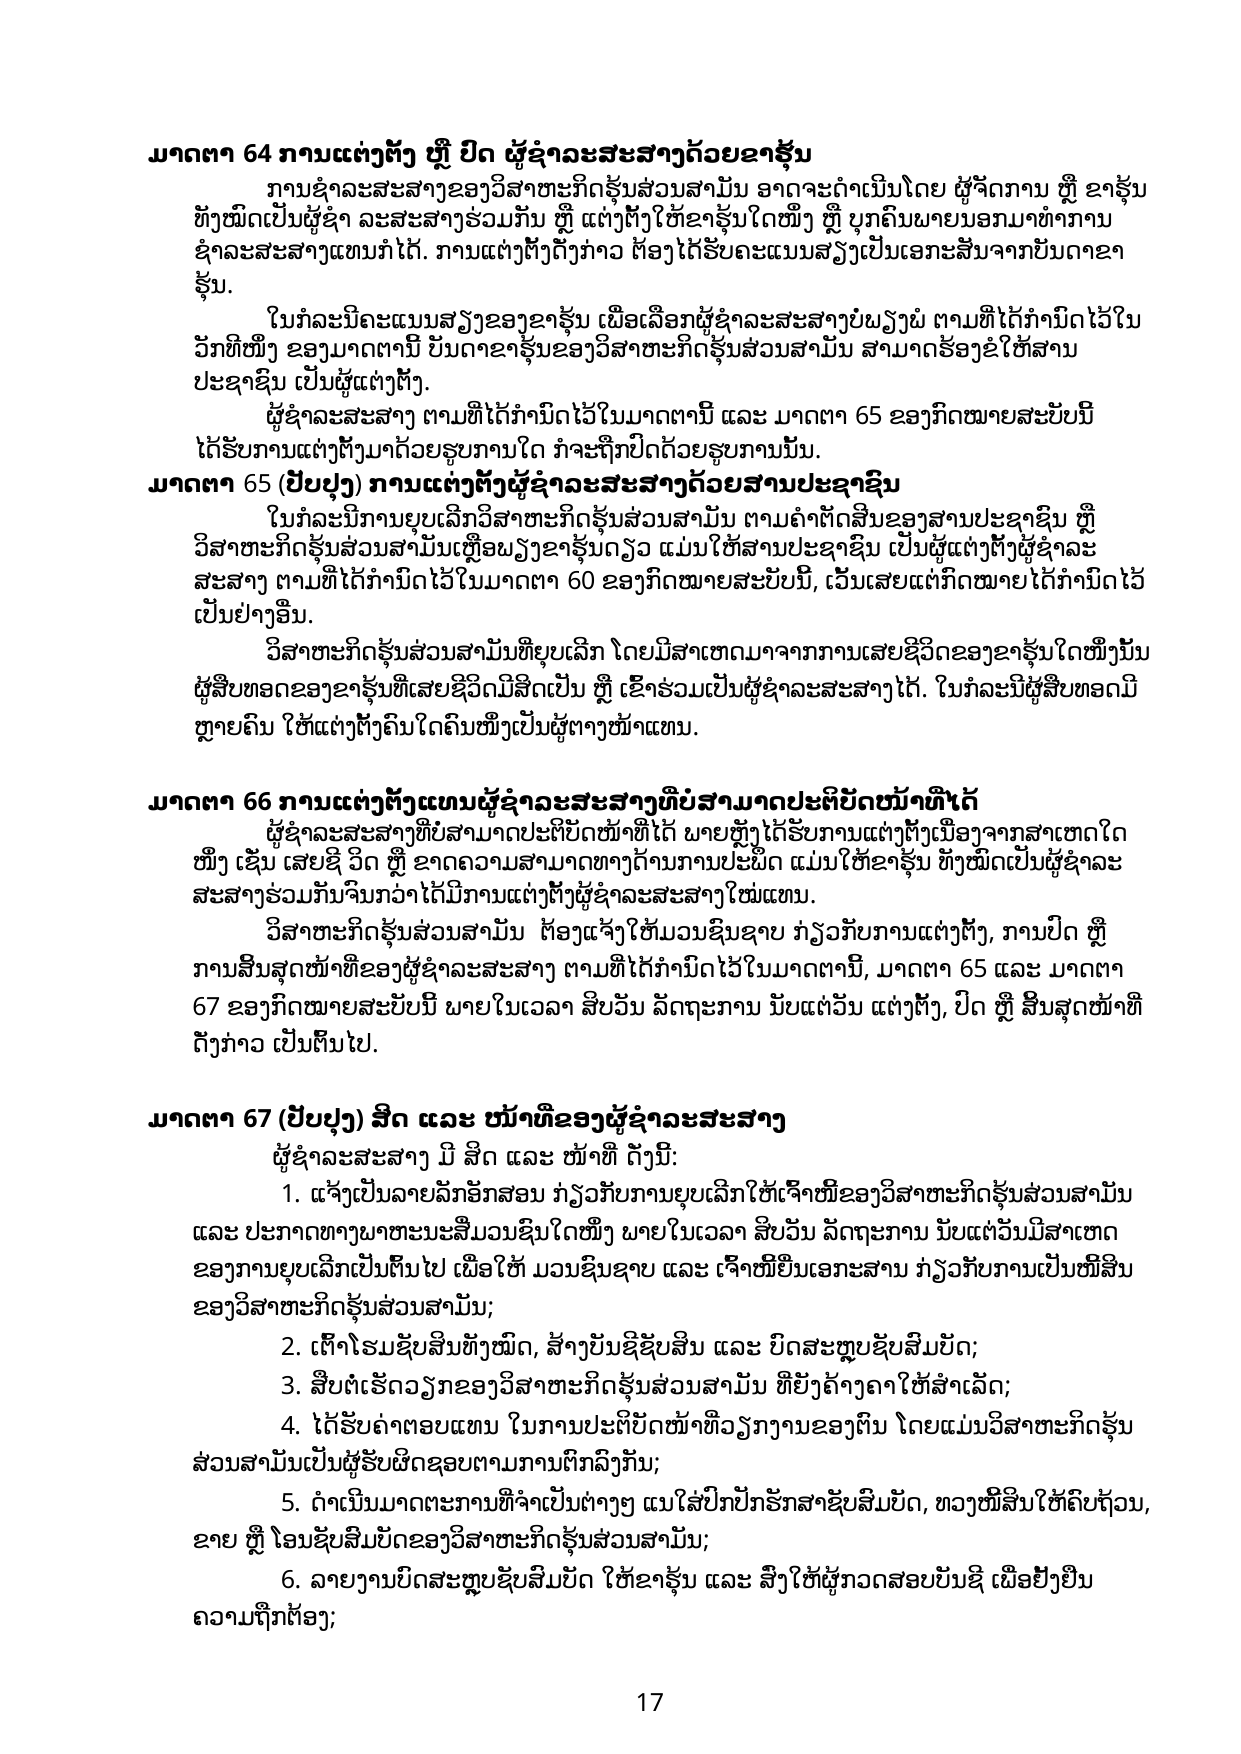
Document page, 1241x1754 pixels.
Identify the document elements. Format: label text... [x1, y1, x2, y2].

text ວິສາຫະກິດຮຸ້ນ​ສ່ວນສາມັນ ຕ້ອງແຈ້ງໃຫ້ມວນຊົນຊາບ ກ່ຽວກັບການແຕ່ງຕັ້ງ, ການປົດ ຫຼື ການສິ້ນສຸດໜ້າທີ່ຂອງຜູ້ຊຳລະສະສາງ ຕາມທີ່ໄດ້ກຳນົດໄວ້ໃນມາດຕານີ້, ມາດຕາ 65 ແລະ ມາດຕາ 67 ຂອງກົດໝາຍສະບັບນີ້ ພາຍໃນເວລາ ສິບວັນ ລັດຖະການ ນັບແຕ່ວັນ ແຕ່ງຕັ້ງ, ປົດ ຫຼື ສິ້ນສຸດໜ້າທີ່ດັ່ງກ່າວ ເປັນຕົ້ນໄປ. [192, 910, 1152, 1060]
text ມາດຕາ 66 ການແຕ່ງຕັ້ງແທນຜູ້ຊຳລະສະສາງທີ່ບໍ່ສາມາດປະຕິບັດໜ້າທີ່ໄດ້ [148, 780, 1152, 818]
text ຜູ້ຊໍາລະສະສາງ ມີ ສິດ ແລະ ໜ້າທີ່ ດັ່ງນີ້: [193, 1135, 1152, 1173]
text ໃນກໍລະນີຄະແນນສຽງຂອງຂາຮຸ້ນ ເພື່ອເລືອກຜູ້ຊຳລະສະສາງບໍ່ພຽງພໍ ຕາມທີ່ໄດ້ກໍານົດໄວ້ໃນວັກທີໜຶ່ງ ຂອງມາດຕານີ້ ບັນດາຂາຮຸ້ນຂອງວິສາຫະກິດຮຸ້ນສ່ວນສາມັນ ສາມາດຮ້ອງຂໍໃຫ້ສານປະຊາຊົນ ເປັນຜູ້ແຕ່ງຕັ້ງ. [193, 305, 1152, 398]
list ແຈ້ງເປັນລາຍລັກອັກສອນ ກ່ຽວກັບການຍຸບເລີກໃຫ້ເຈົ້າໜີ້ຂອງວິສາຫະກິດຮຸ້ນສ່ວນສາມັນ ແລະ ປະກາດທາງພາຫະນະສື່ມວນຊົນໃດໜຶ່ງ ພາຍໃນເວລາ ສິບວັນ ລັດຖະການ ນັບແຕ່ວັນມີສາເຫດຂອງການຍຸບເລີກເປັນຕົ້ນໄປ ເພື່ອໃຫ້ ມວນຊົນຊາບ ແລະ ເຈົ້າໜີ້ຍື່ນເອກະສານ ກ່ຽວກັບການເປັນໜີ້ສິນຂອງວິສາຫະກິດຮຸ້ນສ່ວນສາມັນ; [192, 1173, 1152, 1323]
list ສືບຕໍ່ເຮັດວຽກຂອງວິສາຫະກິດຮຸ້ນສ່ວນສາມັນ ທີ່ຍັງຄ້າງຄາໃຫ້ສຳເລັດ; [192, 1364, 1152, 1402]
text ການຊຳລະສະສາງຂອງວິສາຫະກິດຮຸ້ນສ່ວນສາມັນ ອາດຈະດຳເນີນໂດຍ ຜູ້ຈັດການ ຫຼື ຂາຮຸ້ນທັງໝົດເປັນຜູ້ຊຳ ລະສະສາງຮ່ວມກັນ ຫຼື ແຕ່ງຕັ້ງໃຫ້ຂາຮຸ້ນໃດໜຶ່ງ ຫຼື ບຸກຄົນພາຍນອກມາທຳການຊຳລະສະສາງແທນກໍໄດ້. ການແຕ່ງຕັ້ງດັ່ງກ່າວ ຕ້ອງໄດ້ຮັບຄະແນນສຽງເປັນເອກະສັນຈາກບັນດາຂາຮຸ້ນ. [193, 174, 1152, 301]
text ວິສາຫະກິດຮຸ້ນສ່ວນສາມັນທີ່ຍຸບເລີກ ໂດຍມີສາເຫດມາຈາກການເສຍຊີວິດຂອງຂາຮຸ້ນໃດໜຶ່ງນັ້ນ ຜູ້ສືບທອດຂອງຂາຮຸ້ນທີ່ເສຍຊີວິດມີສິດເປັນ ຫຼື ເຂົ້າຮ່ວມເປັນຜູ້ຊຳລະສະສາງໄດ້. ໃນກໍລະນີຜູ້ສືບທອດມີຫຼາຍຄົນ ໃຫ້ແຕ່ງຕັ້ງຄົນໃດຄົນໜຶ່ງເປັນຜູ້ຕາງໜ້າແທນ. [193, 630, 1152, 743]
list ລາຍງານບົດສະຫຼຸບຊັບສົມບັດ ໃຫ້ຂາຮຸ້ນ ແລະ ສົ່ງໃຫ້ຜູ້ກວດສອບບັນຊີ ເພື່ອຢັ້ງຢືນຄວາມຖືກຕ້ອງ; [192, 1558, 1152, 1633]
list ດຳເນີນມາດຕະການທີ່ຈຳເປັນຕ່າງໆ ແນໃສ່ປົກປັກຮັກສາຊັບສົມບັດ, ທວງໜີ້ສິນໃຫ້ຄົບຖ້ວນ, ຂາຍ ຫຼື ໂອນຊັບສົມບັດຂອງວິສາຫະກິດຮຸ້ນສ່ວນສາມັນ; [192, 1481, 1152, 1556]
text ຜູ້ຊຳລະສະສາງ ຕາມທີ່ໄດ້ກຳນົດໄວ້ໃນມາດຕານີ້ ແລະ ມາດຕາ 65 ຂອງກົດໝາຍສະບັບນີ້ ໄດ້ຮັບການແຕ່ງຕັ້ງມາດ້ວຍຮູບການໃດ ກໍຈະຖືກປົດດ້ວຍຮູບການນັ້ນ. [193, 398, 1152, 466]
list ເຕົ້າໂຮມຊັບສິນທັງໝົດ, ສ້າງບັນຊີຊັບສິນ ແລະ ບົດສະຫຼຸບຊັບສົມບັດ; [192, 1325, 1152, 1362]
text ໃນກໍລະນີການຍຸບເລີກວິສາຫະກິດຮຸ້ນສ່ວນສາມັນ ຕາມຄຳຕັດສີນຂອງສານປະຊາຊົນ ຫຼື ວິສາຫະກິດຮຸ້ນສ່ວນສາມັນເຫຼືອພຽງຂາຮຸ້ນດຽວ ແມ່ນໃຫ້ສານປະຊາຊົນ ເປັນຜູ້ແຕ່ງຕັ້ງຜູ້ຊໍາລະສະສາງ ຕາມທີ່ໄດ້ກໍານົດໄວ້ໃນມາດຕາ 60 ຂອງກົດໝາຍສະບັບນີ້, ເວັ້ນເສຍແຕ່ກົດໝາຍໄດ້ກໍານົດໄວ້ເປັນຢ່າງອື່ນ. [193, 504, 1152, 630]
text ມາດຕາ 67 (ປັບປຸງ) ສິດ ແລະ ໜ້າທີ່ຂອງຜູ້ຊຳລະສະສາງ [148, 1098, 1152, 1135]
list ໄດ້ຮັບຄ່າຕອບແທນ ໃນການປະຕິບັດໜ້າທີ່ວຽກງານຂອງຕົນ ໂດຍແມ່ນວິສາຫະກິດຮຸ້ນ​ສ່ວນສາມັນເປັນຜູ້ຮັບຜິດຊອບຕາມການຕົກລົງກັນ; [192, 1404, 1152, 1479]
text ມາດຕາ 64 ການແຕ່ງຕັ້ງ ຫຼື ປົດ ຜູ້ຊຳລະສະສາງດ້ວຍຂາຮຸ້ນ [148, 133, 1152, 170]
text ມາດຕາ 65 (ປັບປຸງ) ການແຕ່ງຕັ້ງຜູ້ຊຳລະສະສາງດ້ວຍສານປະຊາຊົນ [148, 466, 1152, 500]
text ຜູ້ຊຳລະສະສາງທີ່ບໍ່ສາມາດປະຕິບັດໜ້າທີ່ໄດ້ ພາຍຫຼັງໄດ້ຮັບການແຕ່ງຕັ້ງເນື່ອງຈາກສາເຫດໃດໜຶ່ງ ເຊັ່ນ ເສຍຊີ ວິດ ຫຼື ຂາດຄວາມສາມາດທາງດ້ານການປະພຶດ ແມ່ນໃຫ້ຂາຮຸ້ນ ທັງໝົດເປັນຜູ້ຊຳລະສະສາງຮ່ວມກັນຈົນກວ່າໄດ້ມີການແຕ່ງຕັ້ງຜູ້ຊຳລະສະສາງໃໝ່ແທນ. [192, 818, 1152, 910]
